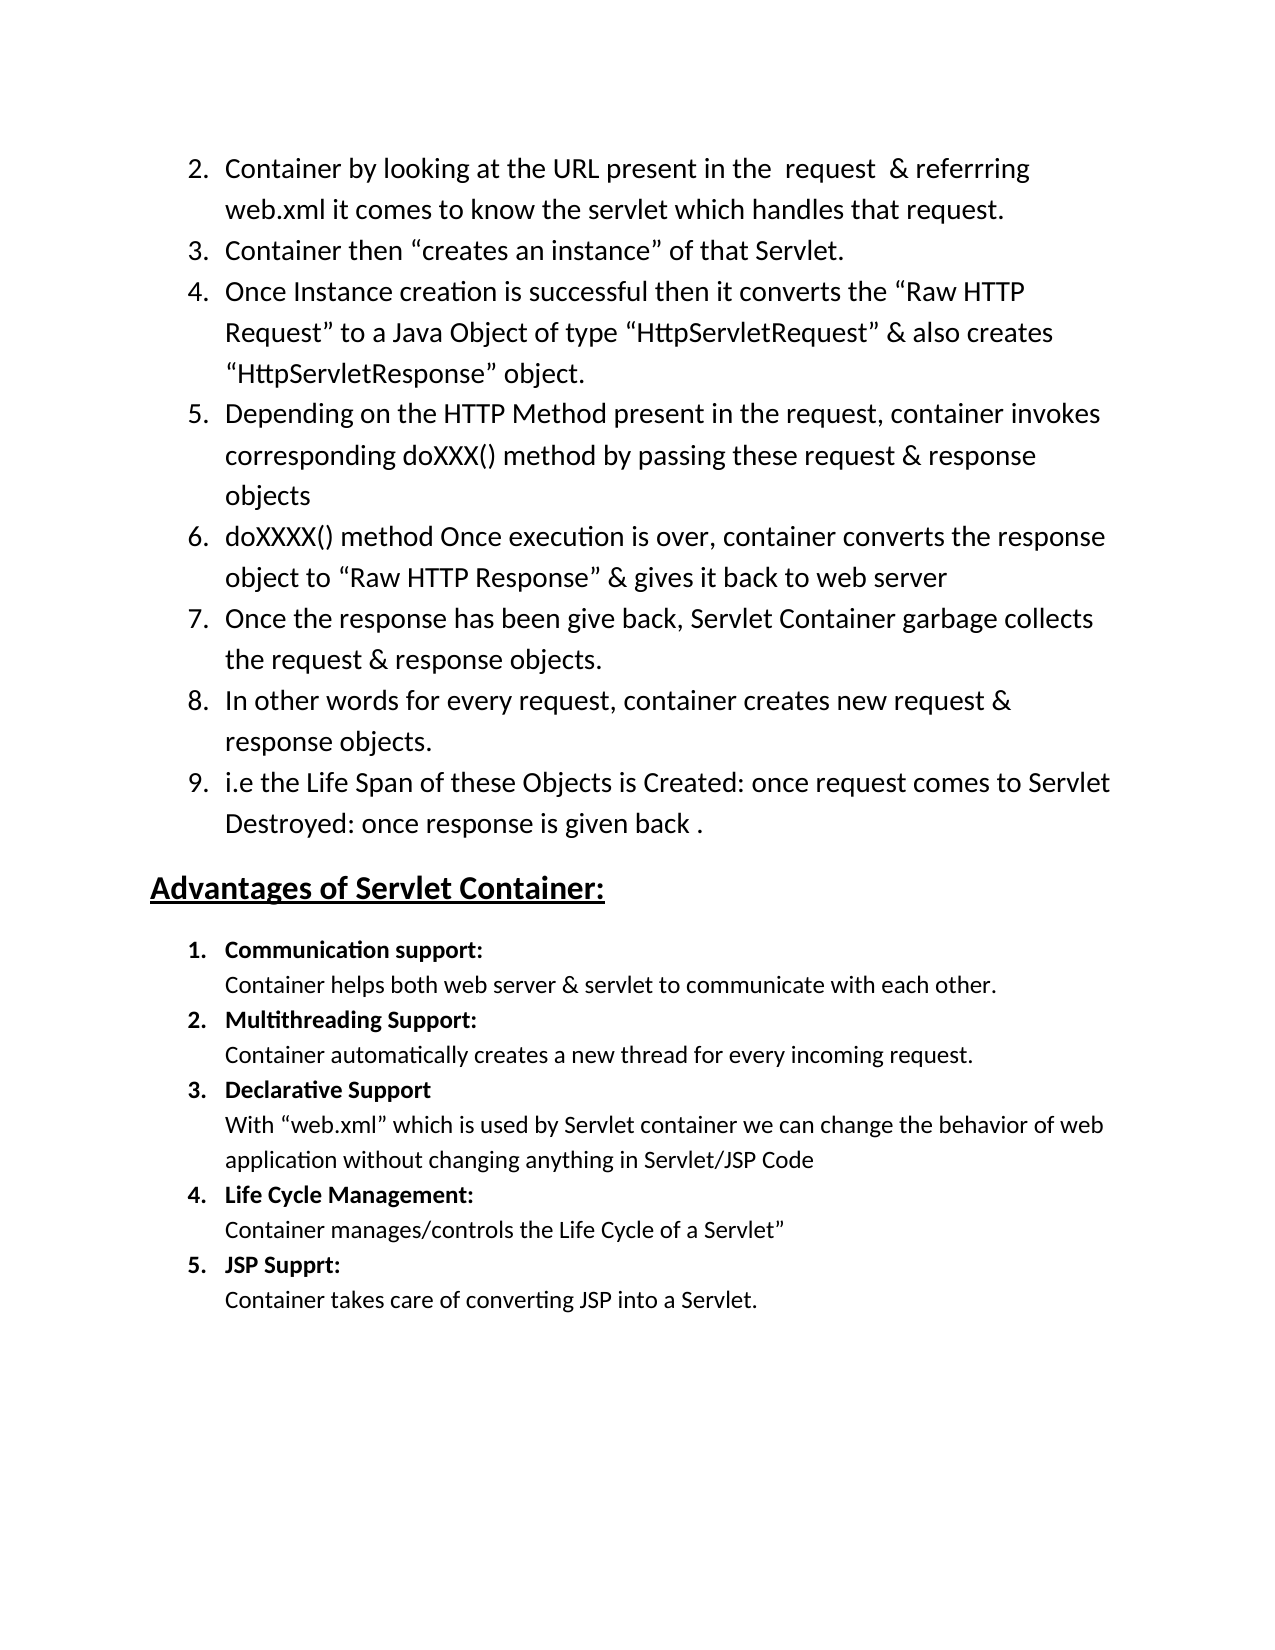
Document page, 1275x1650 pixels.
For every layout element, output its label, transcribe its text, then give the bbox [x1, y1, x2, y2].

list Declarative Support [187, 1074, 1125, 1105]
list Depending on the HTTP Method present in the request, container invokes corresponding doXXX() method by passing these request & response objects [187, 396, 1125, 513]
list Container then “creates an instance” of that Servlet. [187, 232, 1125, 267]
list Container manages/controls the Life Cycle of a Servlet” [225, 1214, 1125, 1245]
list Multithreading Support: [187, 1004, 1125, 1035]
list In other words for every request, container creates new request & response objects. [187, 682, 1125, 759]
list Once the response has been give back, Servlet Container garbage collects the request & response objects. [187, 600, 1125, 677]
text Advantages of Servlet Container: [150, 867, 1125, 907]
list Container helps both web server & servlet to communicate with each other. [225, 969, 1125, 1000]
list Container takes care of converting JSP into a Servlet. [225, 1284, 1125, 1315]
list With “web.xml” which is used by Servlet container we can change the behavior of web application without changing anything in Servlet/JSP Code [225, 1109, 1125, 1175]
list i.e the Life Span of these Objects is Created: once request comes to Servlet Destroyed: once response is given back . [187, 764, 1125, 841]
list Life Cycle Management: [187, 1179, 1125, 1210]
list Container by looking at the URL present in the request & referrring web.xml it comes to know the servlet which handles that request. [187, 150, 1125, 227]
list Communication support: [187, 934, 1125, 965]
list Once Instance creation is successful then it converts the “Raw HTTP Request” to a Java Object of type “HttpServletRequest” & also creates “HttpServletResponse” object. [187, 273, 1125, 390]
list doXXXX() method Once execution is over, container converts the response object to “Raw HTTP Response” & gives it back to web server [187, 518, 1125, 595]
list Container automatically creates a new thread for every incoming request. [225, 1039, 1125, 1070]
list JSP Supprt: [187, 1249, 1125, 1280]
